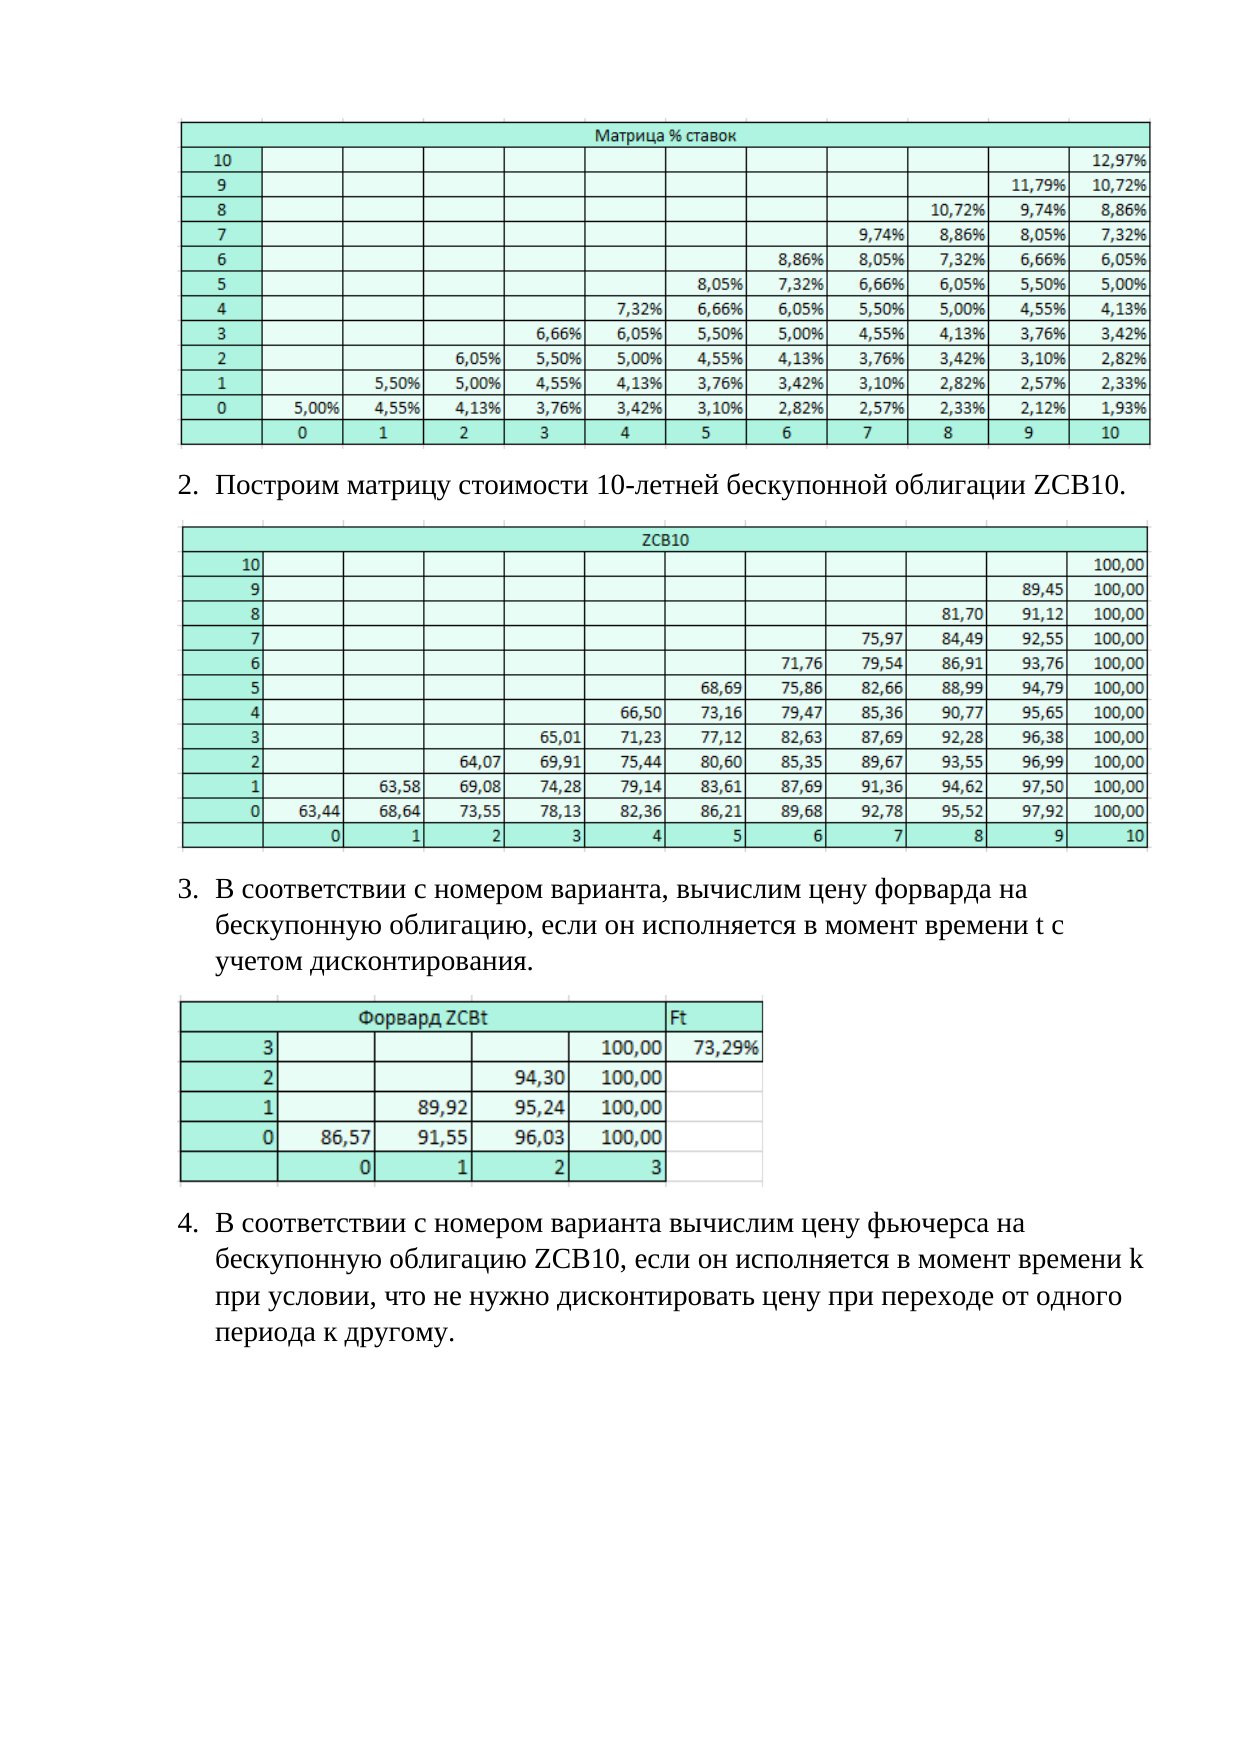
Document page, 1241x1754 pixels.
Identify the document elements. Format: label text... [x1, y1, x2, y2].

list В соответствии с номером варианта, вычислим цену форварда на бескупонную облигацию, если он исполняется в момент времени t с учетом дисконтирования. [177, 871, 1152, 977]
list Построим матрицу стоимости 10-летней бескупонной облигации ZCB10. [177, 467, 1152, 501]
picture [177, 520, 1152, 852]
picture [177, 118, 1152, 449]
picture [177, 995, 764, 1187]
list В соответствии с номером варианта вычислим цену фьючерса на бескупонную облигацию ZCB10, если он исполняется в момент времени k при условии, что не нужно дисконтировать цену при переходе от одного периода к другому. [177, 1205, 1152, 1347]
